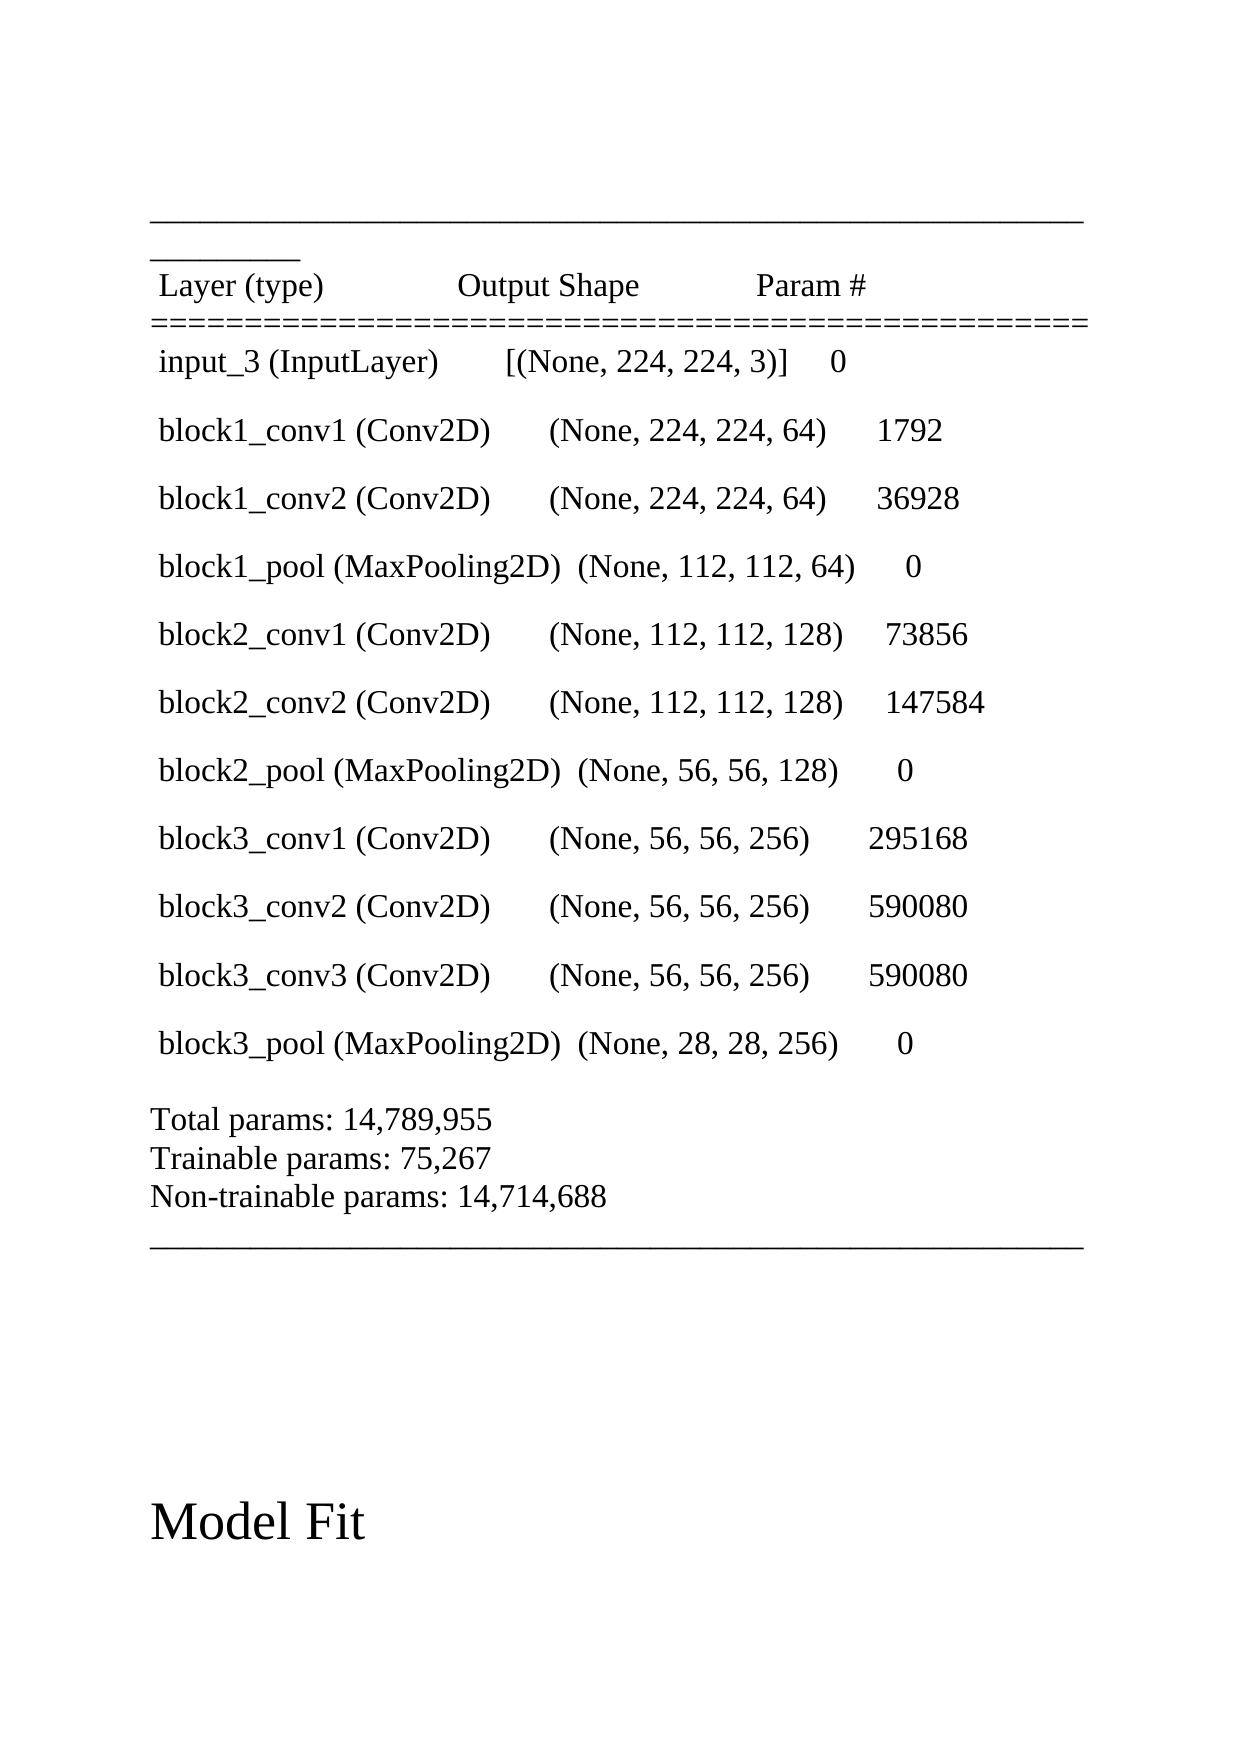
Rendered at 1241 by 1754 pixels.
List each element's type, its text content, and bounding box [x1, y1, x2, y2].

text block3_pool (MaxPooling2D) (None, 28, 28, 256) 0 [150, 1023, 1090, 1061]
text block1_conv1 (Conv2D) (None, 224, 224, 64) 1792 [150, 410, 1090, 448]
text input_3 (InputLayer) [(None, 224, 224, 3)] 0 [150, 342, 1090, 380]
text Non-trainable params: 14,714,688 [150, 1176, 1090, 1214]
text block3_conv3 (Conv2D) (None, 56, 56, 256) 590080 [150, 955, 1090, 993]
text block1_pool (MaxPooling2D) (None, 112, 112, 64) 0 [150, 546, 1090, 584]
text block1_conv2 (Conv2D) (None, 224, 224, 64) 36928 [150, 478, 1090, 516]
subtitle Model Fit [150, 1489, 1090, 1552]
text block2_conv2 (Conv2D) (None, 112, 112, 128) 147584 [150, 682, 1090, 721]
text Trainable params: 75,267 [150, 1138, 1090, 1176]
text block3_conv2 (Conv2D) (None, 56, 56, 256) 590080 [150, 887, 1090, 925]
text block3_conv1 (Conv2D) (None, 56, 56, 256) 295168 [150, 818, 1090, 857]
text Layer (type) Output Shape Param # [150, 265, 1090, 303]
text block2_pool (MaxPooling2D) (None, 56, 56, 128) 0 [150, 750, 1090, 789]
text Total params: 14,789,955 [150, 1099, 1090, 1138]
text block2_conv1 (Conv2D) (None, 112, 112, 128) 73856 [150, 614, 1090, 652]
text _________________________________________________________________ [150, 188, 1090, 265]
text ================================================== [150, 303, 1090, 342]
text ________________________________________________________ [150, 1214, 1090, 1253]
